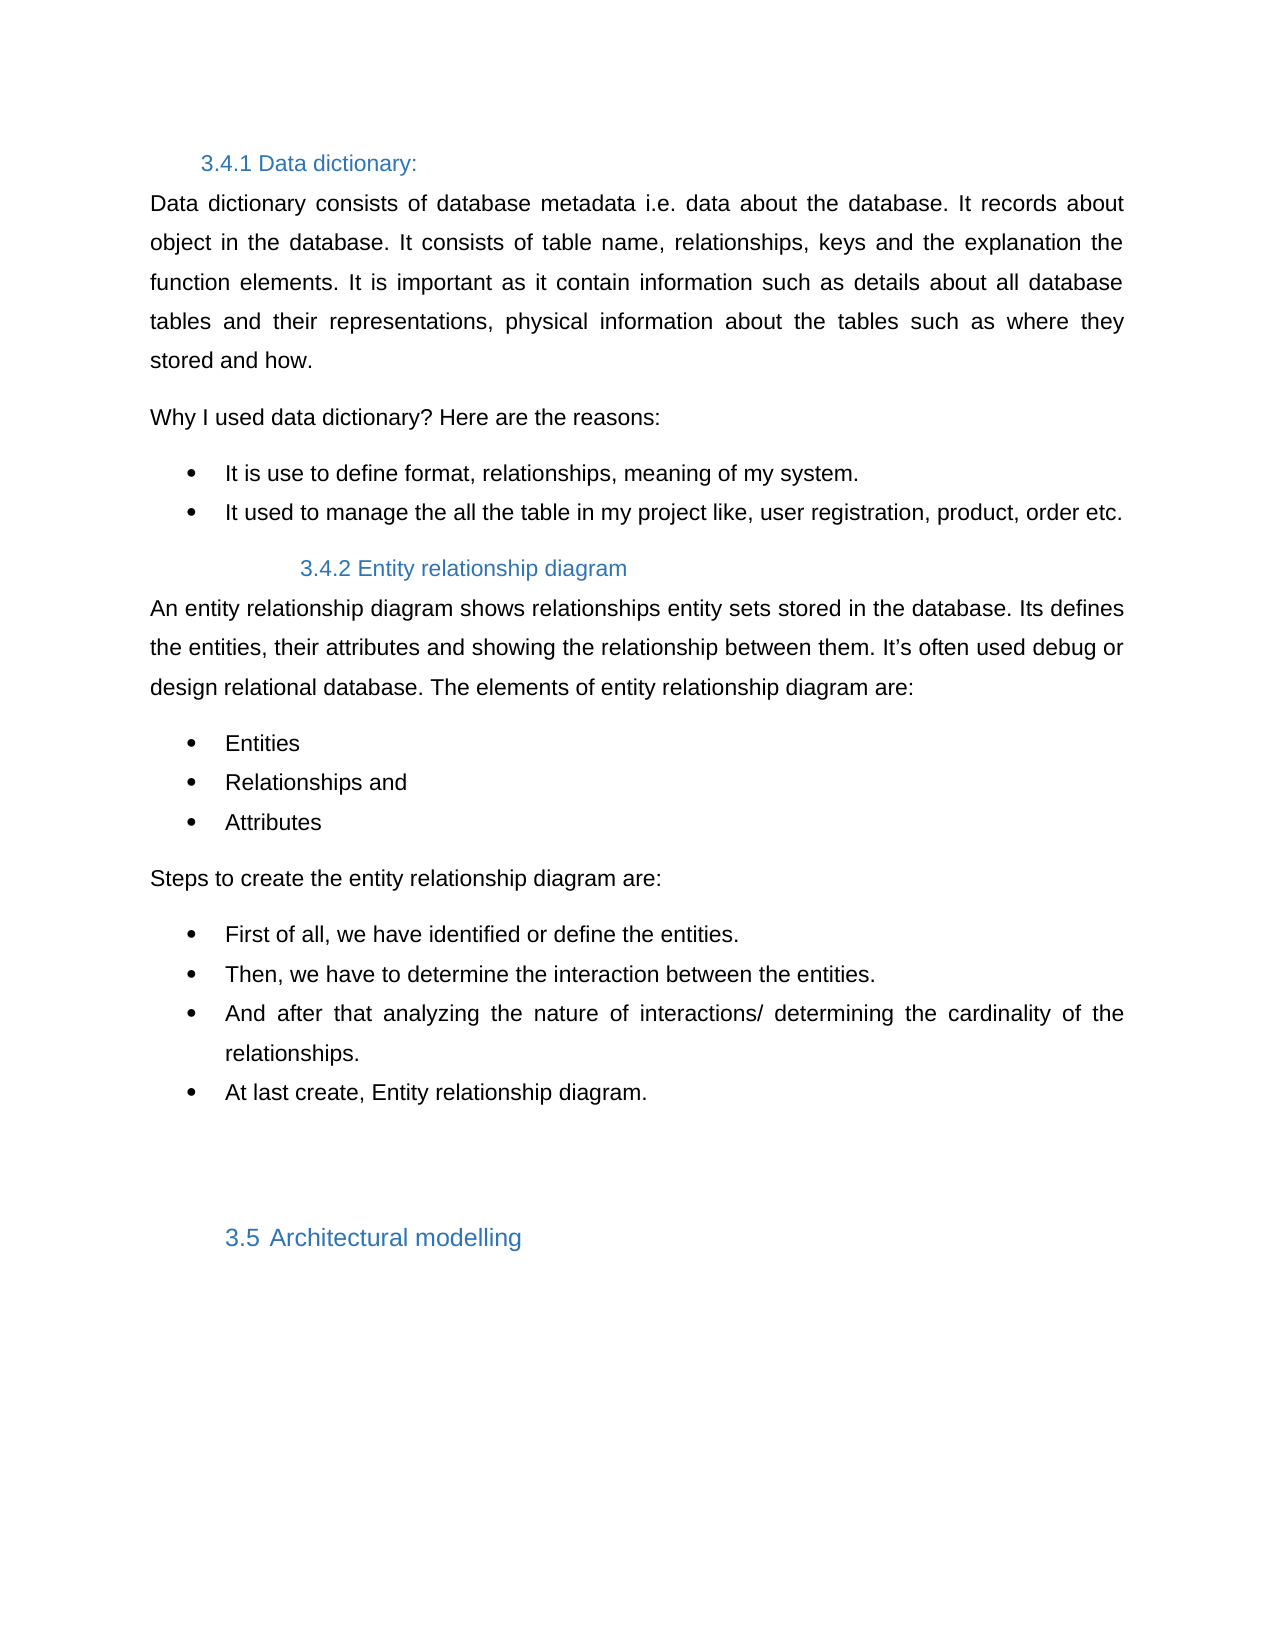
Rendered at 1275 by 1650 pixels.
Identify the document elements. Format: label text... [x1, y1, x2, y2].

list At last create, Entity relationship diagram. [187, 1079, 1125, 1105]
subtitle 3.4.2 Entity relationship diagram [300, 555, 1125, 582]
subtitle Architectural modelling [225, 1222, 1125, 1251]
list Then, we have to determine the interaction between the entities. [187, 961, 1125, 987]
list It is use to define format, relationships, meaning of my system. [187, 460, 1125, 486]
text An entity relationship diagram shows relationships entity sets stored in the database. Its defines the entities, their attributes and showing the relationship between them. It’s often used debug or design relational database. The elements of entity relationship diagram are: [150, 595, 1125, 700]
text Data dictionary consists of database metadata i.e. data about the database. It records about object in the database. It consists of table name, relationships, keys and the explanation the function elements. It is important as it contain information such as details about all database tables and their representations, physical information about the tables such as where they stored and how. [150, 189, 1125, 374]
text Steps to create the entity relationship diagram are: [150, 865, 1125, 891]
list Entities [187, 730, 1125, 756]
list Relationships and [187, 769, 1125, 796]
list And after that analyzing the nature of interactions/ determining the cardinality of the relationships. [187, 1000, 1125, 1066]
text Why I used data dictionary? Here are the reasons: [150, 403, 1125, 430]
list It used to manage the all the table in my project like, user registration, product, order etc. [187, 499, 1125, 526]
list First of all, we have identified or define the entities. [187, 921, 1125, 947]
list Attributes [187, 809, 1125, 835]
subtitle 3.4.1 Data dictionary: [150, 150, 1125, 176]
